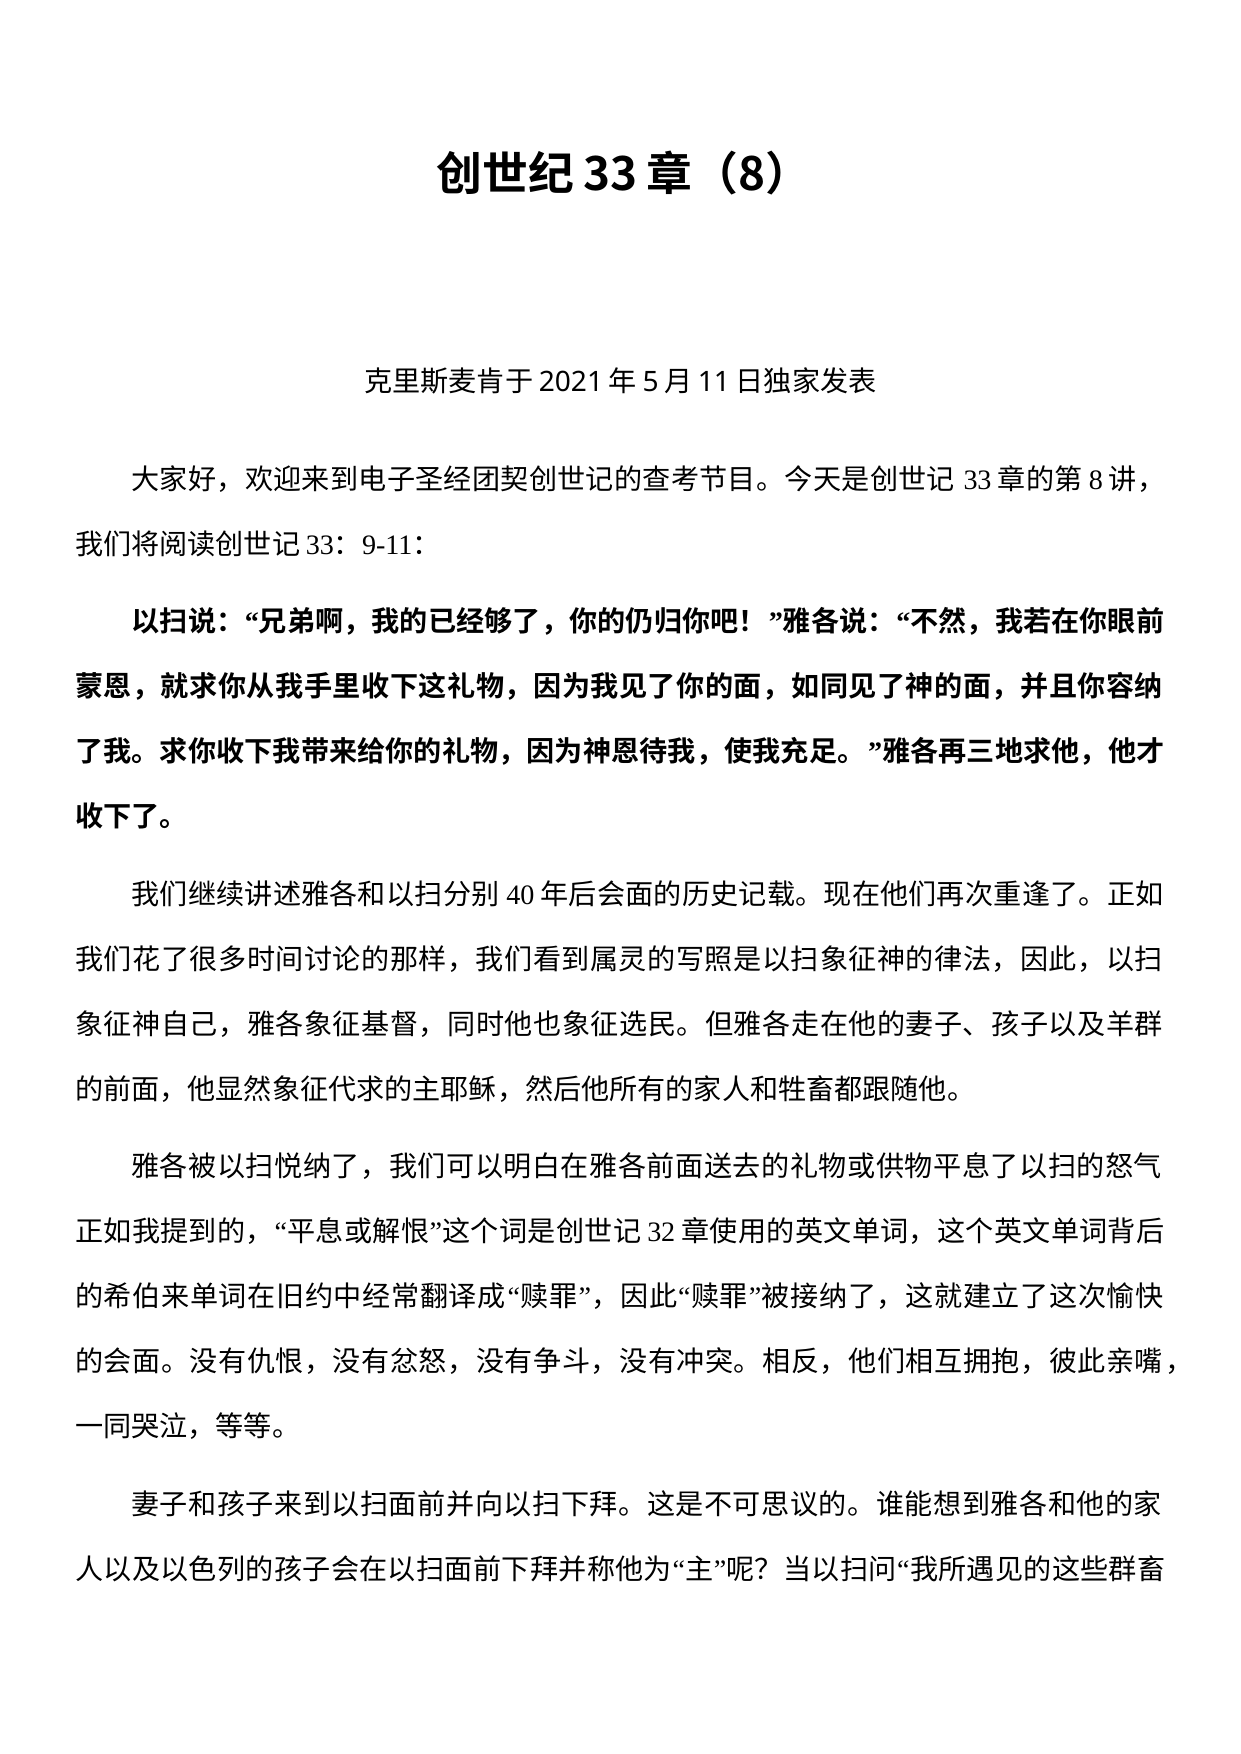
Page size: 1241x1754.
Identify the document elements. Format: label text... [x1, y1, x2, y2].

subtitle 创世纪33章（8） [75, 122, 1165, 219]
text 我们继续讲述雅各和以扫分别40年后会面的历史记载。现在他们再次重逢了。正如我们花了很多时间讨论的那样，我们看到属灵的写照是以扫象征神的律法，因此，以扫象征神自己，雅各象征基督，同时他也象征选民。但雅各走在他的妻子、孩子以及羊群的前面，他显然象征代求的主耶稣，然后他所有的家人和牲畜都跟随他。 [75, 859, 1165, 1119]
text 克里斯麦肯于2021年5月11日独家发表 [75, 347, 1165, 412]
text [75, 1469, 1165, 1599]
text 雅各被以扫悦纳了，我们可以明白在雅各前面送去的礼物或供物平息了以扫的怒气。正如我提到的，“平息或解恨”这个词是创世记32章使用的英文单词，这个英文单词背后的希伯来单词在旧约中经常翻译成“赎罪”，因此“赎罪”被接纳了，这就建立了这次愉快的会面。没有仇恨，没有忿怒，没有争斗，没有冲突。相反，他们相互拥抱，彼此亲嘴，一同哭泣，等等。 [75, 1132, 1165, 1457]
text 以扫说：“兄弟啊，我的已经够了，你的仍归你吧！”雅各说：“不然，我若在你眼前蒙恩，就求你从我手里收下这礼物，因为我见了你的面，如同见了神的面，并且你容纳了我。求你收下我带来给你的礼物，因为神恩待我，使我充足。”雅各再三地求他，他才收下了。 [75, 587, 1165, 847]
text 大家好，欢迎来到电子圣经团契创世记的查考节目。今天是创世记33章的第8讲，我们将阅读创世记33：9-11： [75, 444, 1165, 574]
